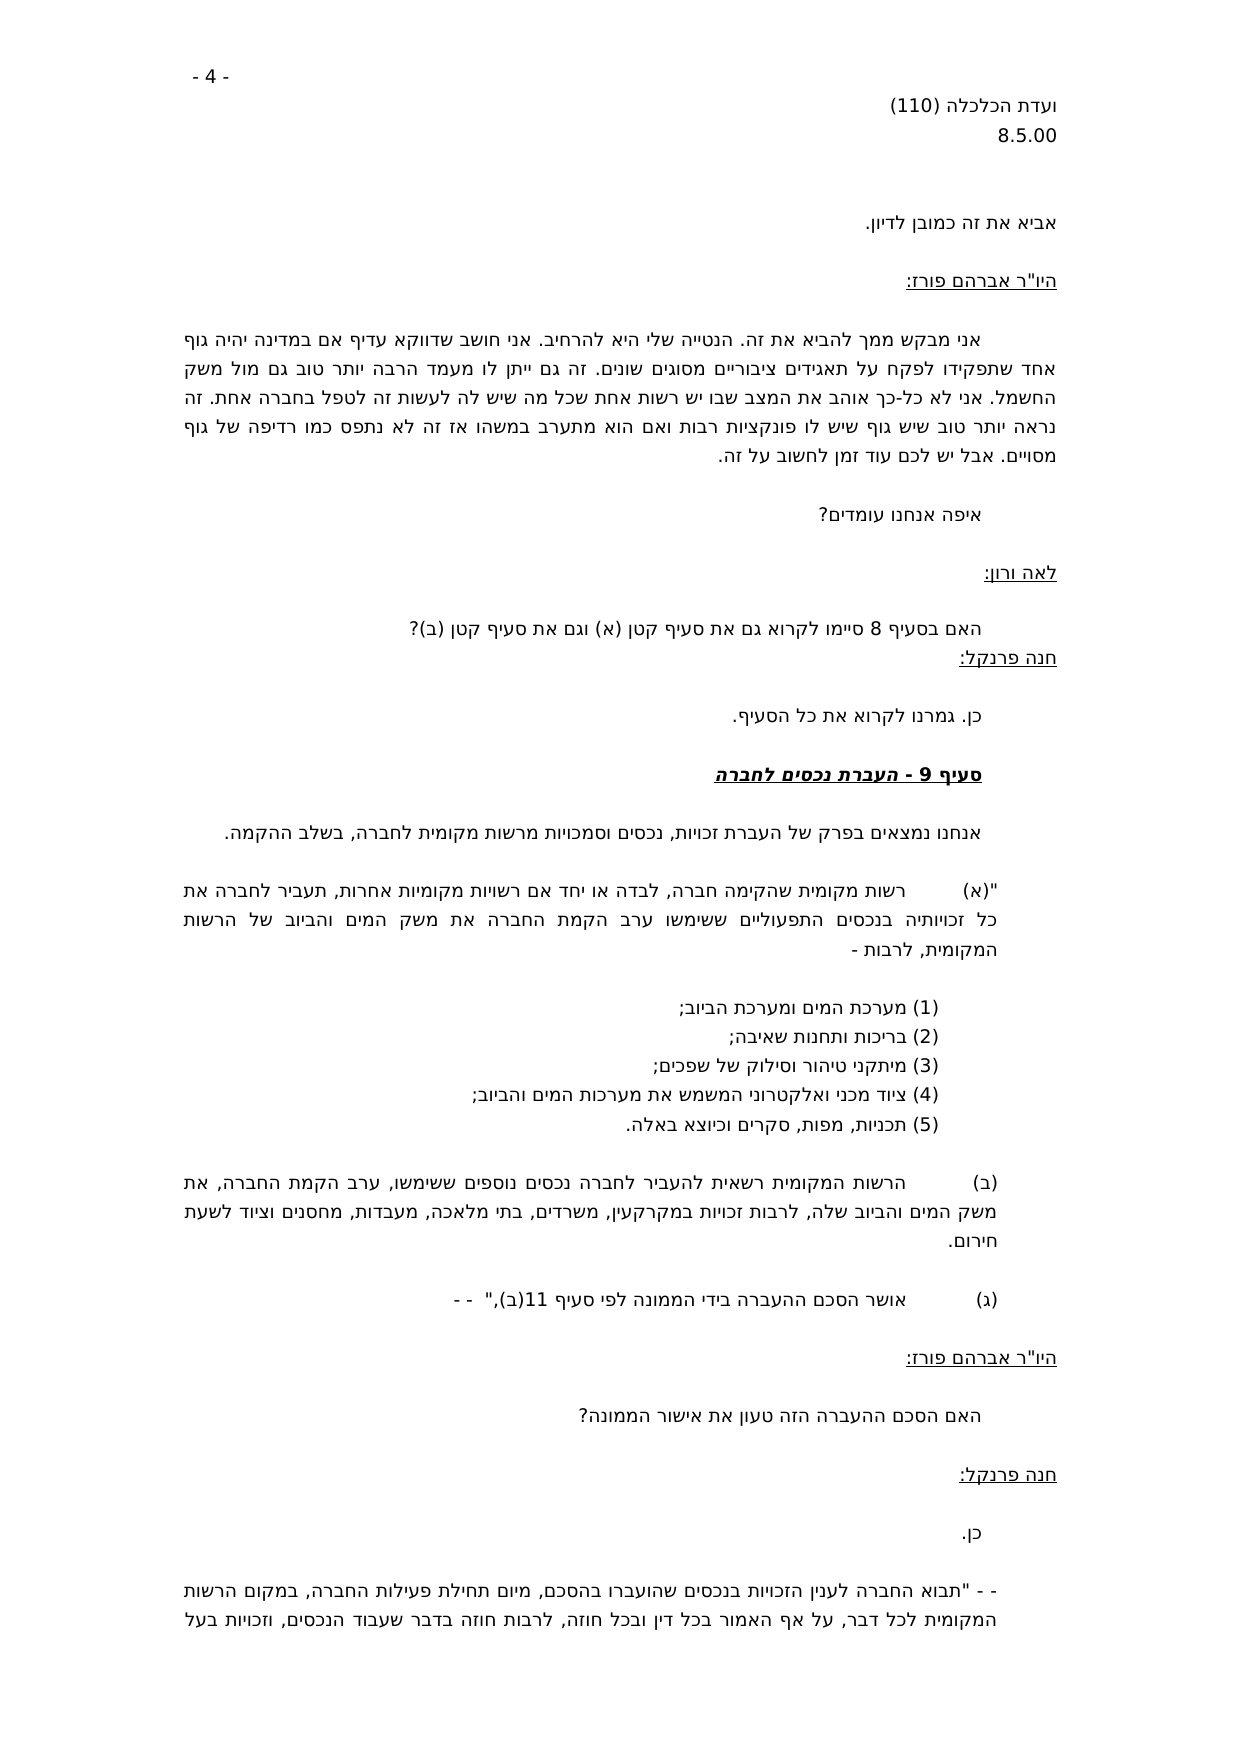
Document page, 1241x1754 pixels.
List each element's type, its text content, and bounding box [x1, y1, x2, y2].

text (ב) הרשות המקומית רשאית להעביר לחברה נכסים נוספים ששימשו, ערב הקמת החברה, את משק המים והביוב שלה, לרבות זכויות במקרקעין, משרדים, בתי מלאכה, מעבדות, מחסנים וציוד לשעת חירום. [183, 1164, 998, 1252]
text (ג) אושר הסכם ההעברה בידי הממונה לפי סעיף 11(ב)," - - [183, 1281, 998, 1310]
text (1) מערכת המים ומערכת הביוב; [183, 989, 939, 1019]
text (3) מיתקני טיהור וסילוק של שפכים; [183, 1048, 939, 1077]
text אני מבקש ממך להביא את זה. הנטייה שלי היא להרחיב. אני חושב שדווקא עדיף אם במדינה יהיה גוף אחד שתפקידו לפקח על תאגידים ציבוריים מסוגים שונים. זה גם ייתן לו מעמד הרבה יותר טוב גם מול משק החשמל. אני לא כל-כך אוהב את המצב שבו יש רשות אחת שכל מה שיש לה לעשות זה לטפל בחברה אחת. זה נראה יותר טוב שיש גוף שיש לו פונקציות רבות ואם הוא מתערב במשהו אז זה לא נתפס כמו רדיפה של גוף מסויים. אבל יש לכם עוד זמן לחשוב על זה. [183, 322, 1057, 467]
text לאה ורון: [183, 555, 1057, 584]
text אנחנו נמצאים בפרק של העברת זכויות, נכסים וסמכויות מרשות מקומית לחברה, בשלב ההקמה. [183, 814, 1057, 844]
text כן. [183, 1514, 1054, 1544]
text (5) תכניות, מפות, סקרים וכיוצא באלה. [183, 1106, 939, 1135]
text היו"ר אברהם פורז: [183, 1339, 1057, 1369]
text האם בסעיף 8 סיימו לקרוא גם את סעיף קטן (א) וגם את סעיף קטן (ב)? [183, 610, 1057, 639]
text חנה פרנקל: [183, 639, 1057, 669]
text כן. גמרנו לקרוא את כל הסעיף. [183, 698, 1057, 727]
text סעיף 9 - העברת נכסים לחברה [183, 756, 1057, 785]
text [183, 1573, 998, 1631]
text חנה פרנקל: [183, 1456, 1057, 1485]
text האם הסכם ההעברה הזה טעון את אישור הממונה? [183, 1398, 1054, 1427]
text (2) בריכות ותחנות שאיבה; [183, 1019, 939, 1048]
text איפה אנחנו עומדים? [183, 497, 1057, 526]
text "(א) רשות מקומית שהקימה חברה, לבדה או יחד אם רשויות מקומיות אחרות, תעביר לחברה את כל זכויותיה בנכסים התפעוליים ששימשו ערב הקמת החברה את משק המים והביוב של הרשות המקומית, לרבות - [183, 873, 998, 960]
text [183, 205, 1057, 234]
text היו"ר אברהם פורז: [183, 263, 1057, 292]
text (4) ציוד מכני ואלקטרוני המשמש את מערכות המים והביוב; [183, 1077, 939, 1106]
